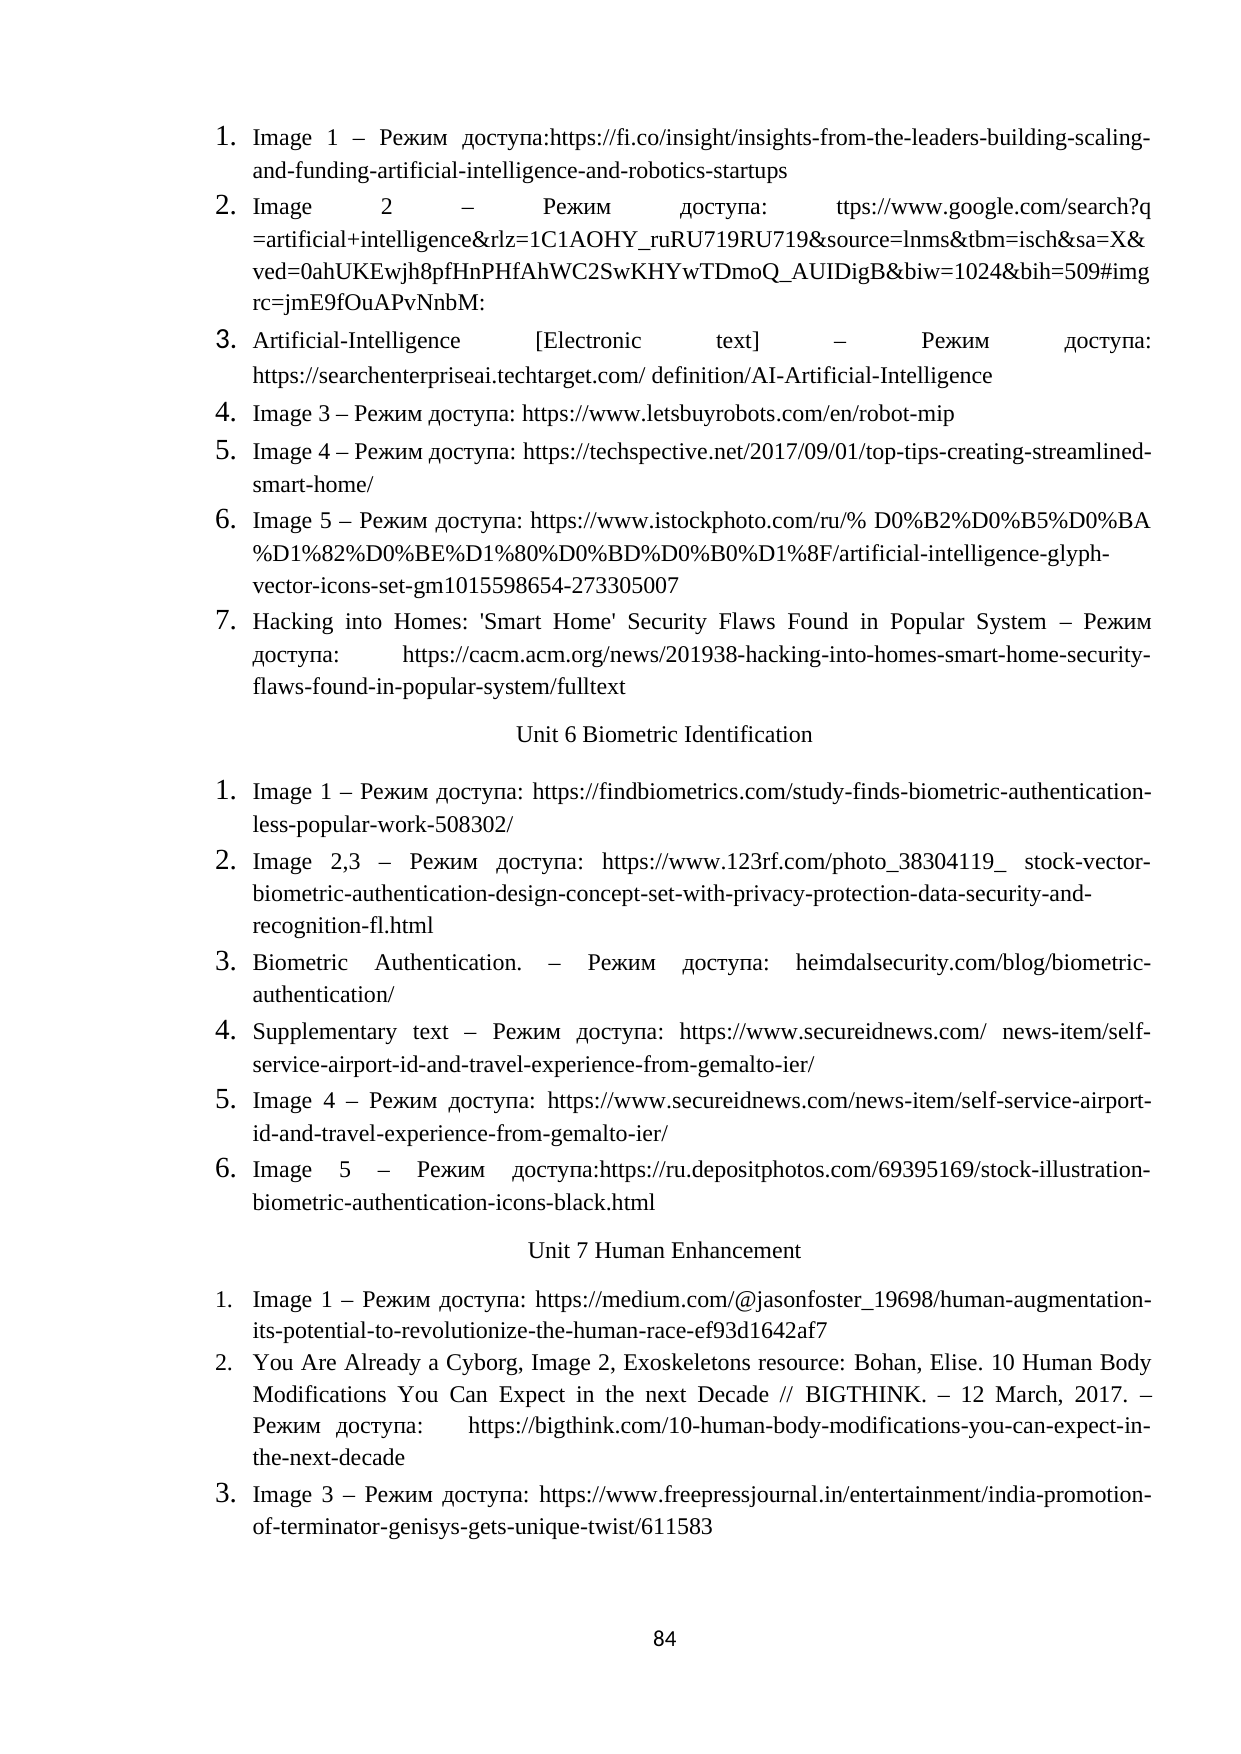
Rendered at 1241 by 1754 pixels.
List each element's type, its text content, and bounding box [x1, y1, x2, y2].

list Image 2 – Режим доступа: ttps://www.google.com/search?q =artificial+intelligence&rlz=1C1AOHY_ruRU719RU719&source=lnms&tbm=isch&sa=X&ved=0ahUKEwjh8pfHnPHfAhWC2SwKHYwTDmoQ_AUIDigB&biw=1024&bih=509#imgrc=jmE9fOuAPvNnbM: [215, 187, 1152, 316]
list Image 5 – Режим доступа: https://www.istockphoto.com/ru/% D0%B2%D0%B5%D0%BA%D1%82%D0%BE%D1%80%D0%BD%D0%B0%D1%8F/artificial-intelligence-glyph-vector-icons-set-gm1015598654-273305007 [215, 501, 1152, 598]
text Unit 6 Biometric Identification [177, 720, 1152, 748]
list Image 4 – Режим доступа: https://www.secureidnews.com/news-item/self-service-airport-id-and-travel-experience-from-gemalto-ier/ [215, 1081, 1152, 1146]
list You Are Already a Cyborg, Image 2, Exoskeletons resource: Bohan, Elise. 10 Human Body Modifications You Can Expect in the next Decade // BIGTHINK. – 12 March, 2017. – Режим доступа: https://bigthink.com/10-human-body-modifications-you-can-expect-in-the-next-decade [215, 1348, 1152, 1471]
list Artificial-Intelligence [Electronic text] – Режим доступа: https://searchenterpriseai.techtarget.com/ definition/AI-Artificial-Intelligence [215, 320, 1152, 389]
list Image 1 – Режим доступа: https://findbiometrics.com/study-finds-biometric-authentication-less-popular-work-508302/ [215, 772, 1152, 838]
list Image 5 – Режим доступа:https://ru.depositphotos.com/69395169/stock-illustration-biometric-authentication-icons-black.html [215, 1151, 1152, 1216]
text Unit 7 Human Enhancement [177, 1236, 1152, 1264]
list Image 3 – Режим доступа: https://www.freepressjournal.in/entertainment/india-promotion-of-terminator-genisys-gets-unique-twist/611583 [215, 1475, 1152, 1540]
list Biometric Authentication. – Режим доступа: heimdalsecurity.com/blog/biometric-authentication/ [215, 943, 1152, 1008]
list Image 3 – Режим доступа: https://www.letsbuyrobots.com/en/robot-mip [215, 394, 1152, 427]
list Hacking into Homes: 'Smart Home' Security Flaws Found in Popular System – Режим доступа: https://cacm.acm.org/news/201938-hacking-into-homes-smart-home-security-flaws-found-in-popular-system/fulltext [215, 602, 1152, 699]
list Image 1 – Режим доступа: https://medium.com/@jasonfoster_19698/human-augmentation-its-potential-to-revolutionize-the-human-race-ef93d1642af7 [215, 1285, 1152, 1344]
list Image 2,3 – Режим доступа: https://www.123rf.com/photo_38304119_ stock-vector-biometric-authentication-design-concept-set-with-privacy-protection-data-security-and-recognition-fl.html [215, 842, 1152, 939]
list Image 1 – Режим доступа:https://fi.co/insight/insights-from-the-leaders-building-scaling-and-funding-artificial-intelligence-and-robotics-startups [215, 118, 1152, 183]
list Image 4 – Режим доступа: https://techspective.net/2017/09/01/top-tips-creating-streamlined-smart-home/ [215, 432, 1152, 497]
list Supplementary text – Режим доступа: https://www.secureidnews.com/ news-item/self-service-airport-id-and-travel-experience-from-gemalto-ier/ [215, 1012, 1152, 1077]
